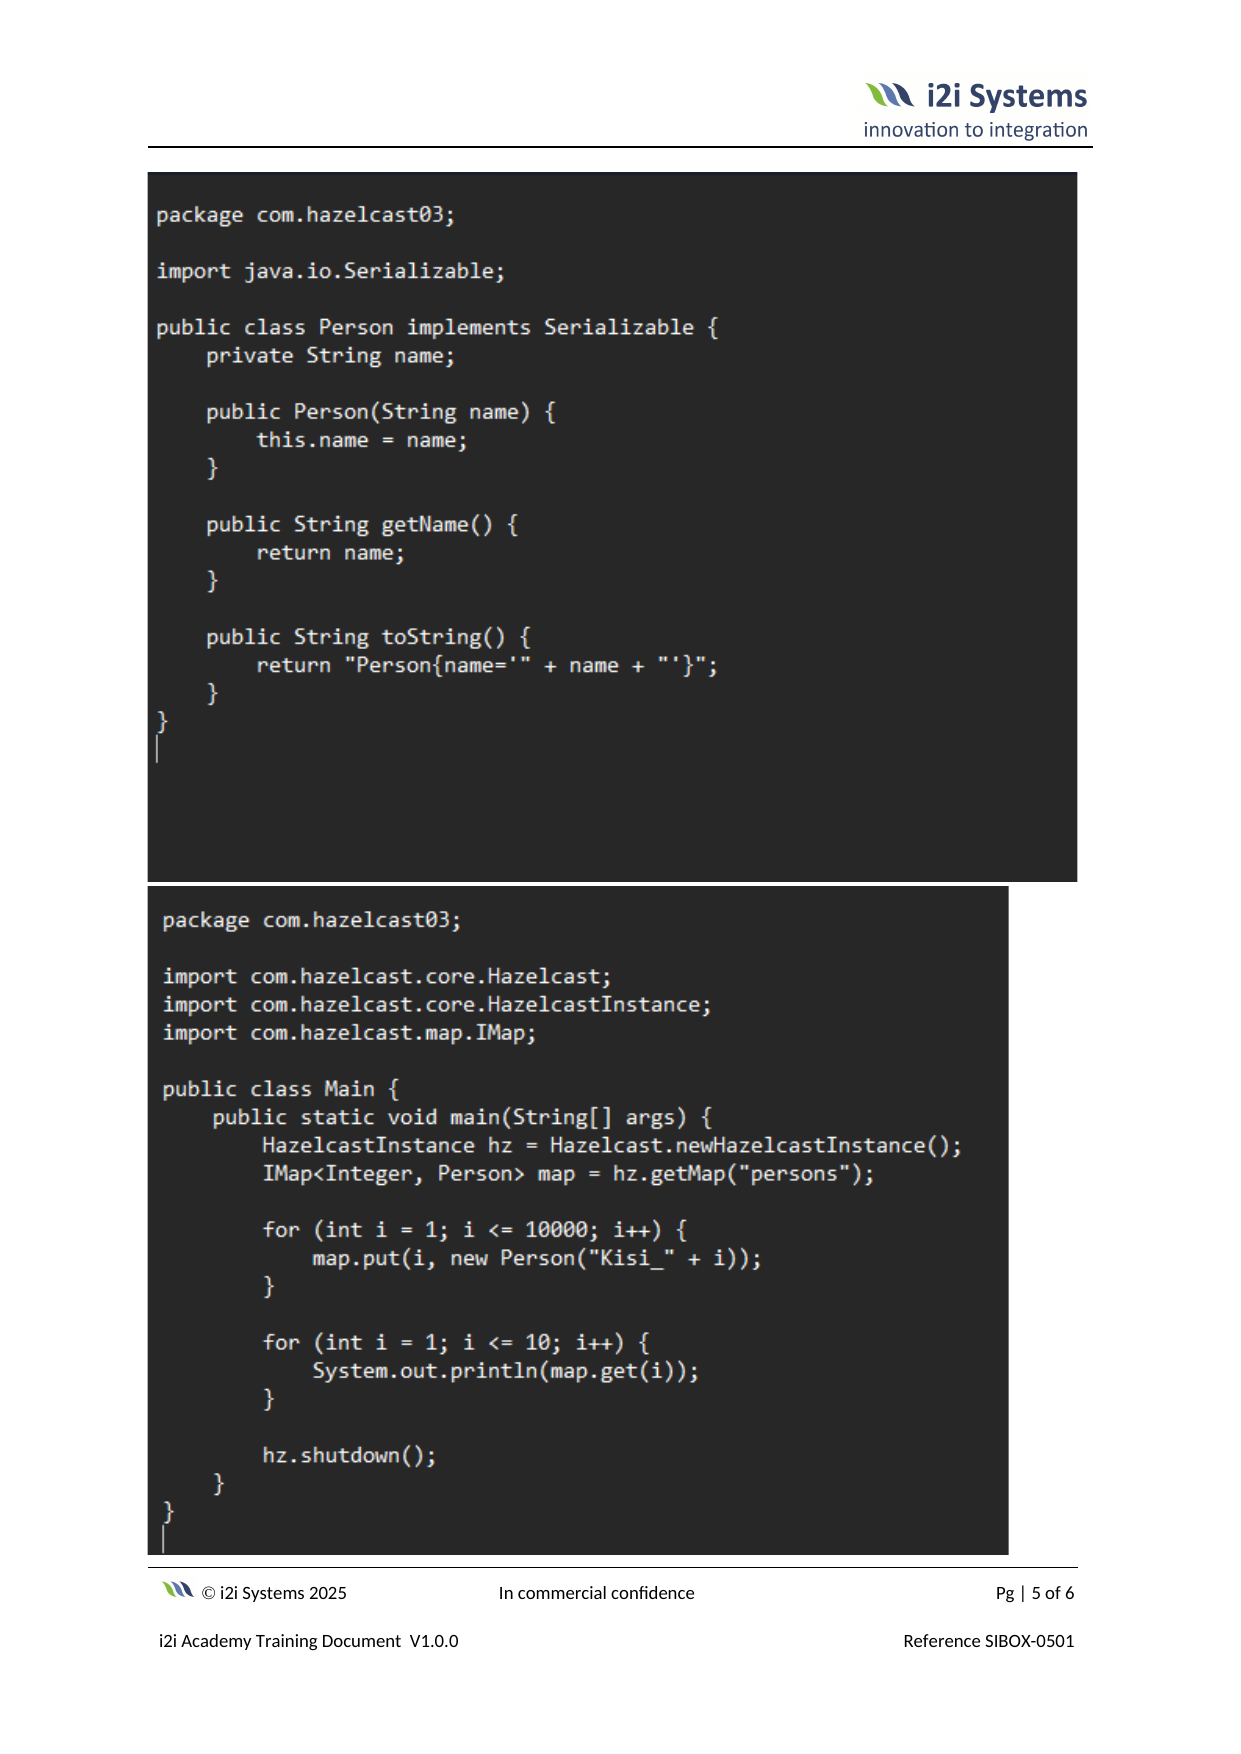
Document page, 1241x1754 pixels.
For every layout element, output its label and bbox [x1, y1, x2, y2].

picture [158, 1576, 197, 1600]
picture [147, 172, 1078, 882]
picture [857, 73, 1094, 145]
picture [147, 886, 1009, 1555]
